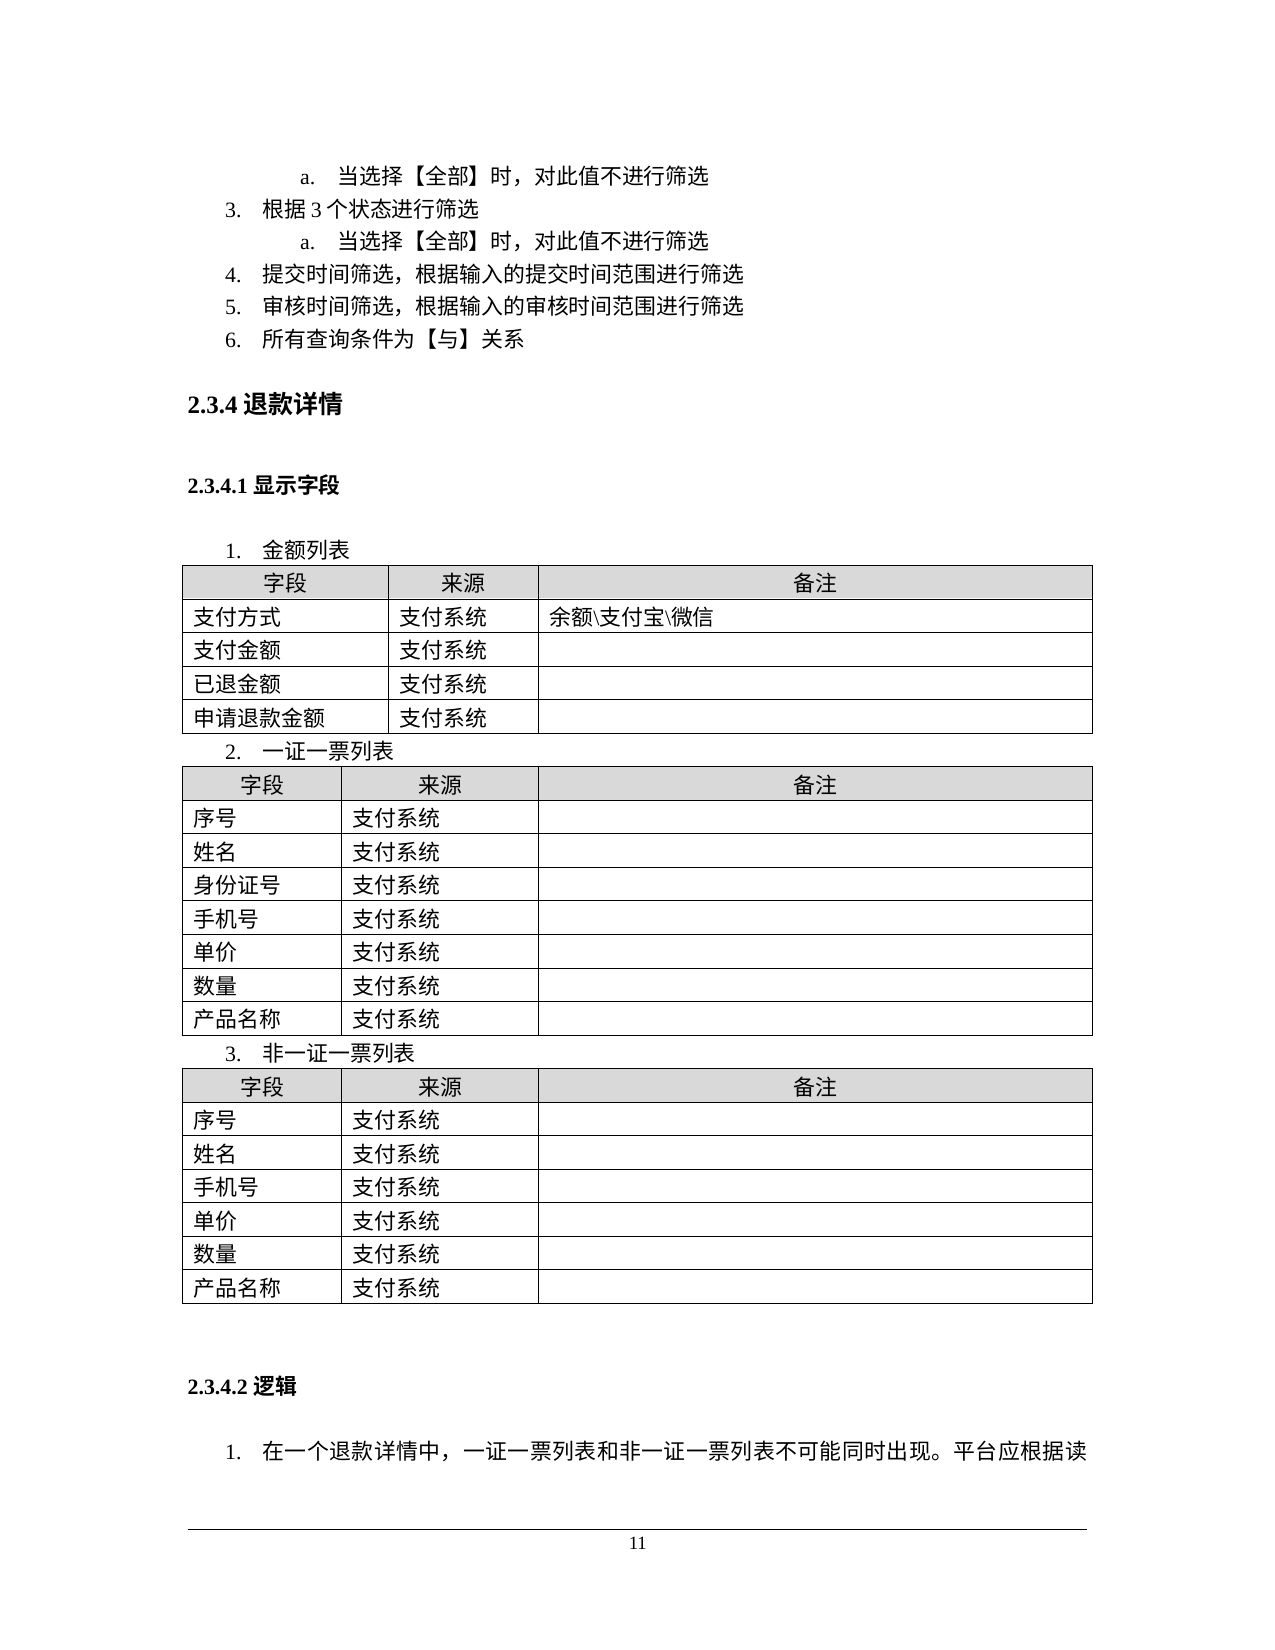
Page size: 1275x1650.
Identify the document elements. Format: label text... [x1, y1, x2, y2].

table_header 字段 [183, 1069, 341, 1102]
table_cell 支付金额 [183, 633, 388, 666]
table_cell [539, 633, 1092, 666]
list 当选择【全部】时，对此值不进行筛选 [300, 224, 1087, 256]
table_cell [539, 901, 1092, 934]
table_cell 产品名称 [183, 1270, 341, 1303]
list 金额列表 [225, 532, 1087, 565]
table_cell 支付系统 [342, 901, 538, 934]
table_cell 支付系统 [342, 1270, 538, 1303]
table_cell [539, 1103, 1092, 1135]
table_cell 数量 [183, 969, 341, 1001]
list 提交时间筛选，根据输入的提交时间范围进行筛选 [225, 256, 1087, 289]
table_cell [539, 1170, 1092, 1202]
table_cell 支付系统 [342, 801, 538, 833]
table_cell [539, 1002, 1092, 1034]
subtitle 显示字段 [187, 467, 1087, 500]
table_cell 支付系统 [342, 1136, 538, 1169]
table_cell 支付系统 [389, 633, 538, 666]
table_cell 支付系统 [342, 1103, 538, 1135]
table_header 备注 [539, 1069, 1092, 1102]
table_cell 支付系统 [342, 1002, 538, 1034]
list 根据3个状态进行筛选 [225, 191, 1087, 224]
table_cell [539, 834, 1092, 867]
table_cell 数量 [183, 1237, 341, 1269]
list 非一证一票列表 [225, 1036, 1087, 1068]
table_cell 支付系统 [389, 700, 538, 733]
table_header 备注 [539, 767, 1092, 800]
table_cell [539, 868, 1092, 900]
subtitle 退款详情 [187, 370, 1087, 435]
table_cell 支付系统 [342, 1203, 538, 1236]
table_cell 产品名称 [183, 1002, 341, 1034]
table_cell 支付系统 [342, 969, 538, 1001]
table_cell 身份证号 [183, 868, 341, 900]
table_header 来源 [342, 767, 538, 800]
table_cell 手机号 [183, 1170, 341, 1202]
table_cell 序号 [183, 801, 341, 833]
list 所有查询条件为【与】关系 [225, 321, 1087, 354]
table_cell [539, 667, 1092, 699]
table_cell [539, 1237, 1092, 1269]
table_cell 支付系统 [389, 600, 538, 632]
table_cell [539, 801, 1092, 833]
table_cell [539, 1270, 1092, 1303]
table_cell 支付系统 [389, 667, 538, 699]
table_cell 单价 [183, 935, 341, 967]
table_cell 申请退款金额 [183, 700, 388, 733]
list 当选择【全部】时，对此值不进行筛选 [300, 159, 1087, 191]
table_cell [539, 935, 1092, 967]
table_cell 手机号 [183, 901, 341, 934]
table_cell 支付方式 [183, 600, 388, 632]
table_cell 姓名 [183, 1136, 341, 1169]
table_cell 序号 [183, 1103, 341, 1135]
table_header 字段 [183, 767, 341, 800]
table_cell [539, 1203, 1092, 1236]
table_cell 单价 [183, 1203, 341, 1236]
table_cell 支付系统 [342, 868, 538, 900]
table_cell [539, 700, 1092, 733]
table_cell 已退金额 [183, 667, 388, 699]
table_cell 支付系统 [342, 1170, 538, 1202]
table_cell 姓名 [183, 834, 341, 867]
subtitle 逻辑 [187, 1369, 1087, 1401]
list 一证一票列表 [225, 734, 1087, 766]
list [225, 1434, 1087, 1466]
table_header 来源 [389, 566, 538, 598]
table_header 来源 [342, 1069, 538, 1102]
table_cell [539, 1136, 1092, 1169]
table_cell 余额\支付宝\微信 [539, 600, 1092, 632]
table_header 字段 [183, 566, 388, 598]
table_cell [539, 969, 1092, 1001]
table_cell 支付系统 [342, 834, 538, 867]
table_cell 支付系统 [342, 935, 538, 967]
table_cell 支付系统 [342, 1237, 538, 1269]
list 审核时间筛选，根据输入的审核时间范围进行筛选 [225, 289, 1087, 321]
table_header 备注 [539, 566, 1092, 598]
